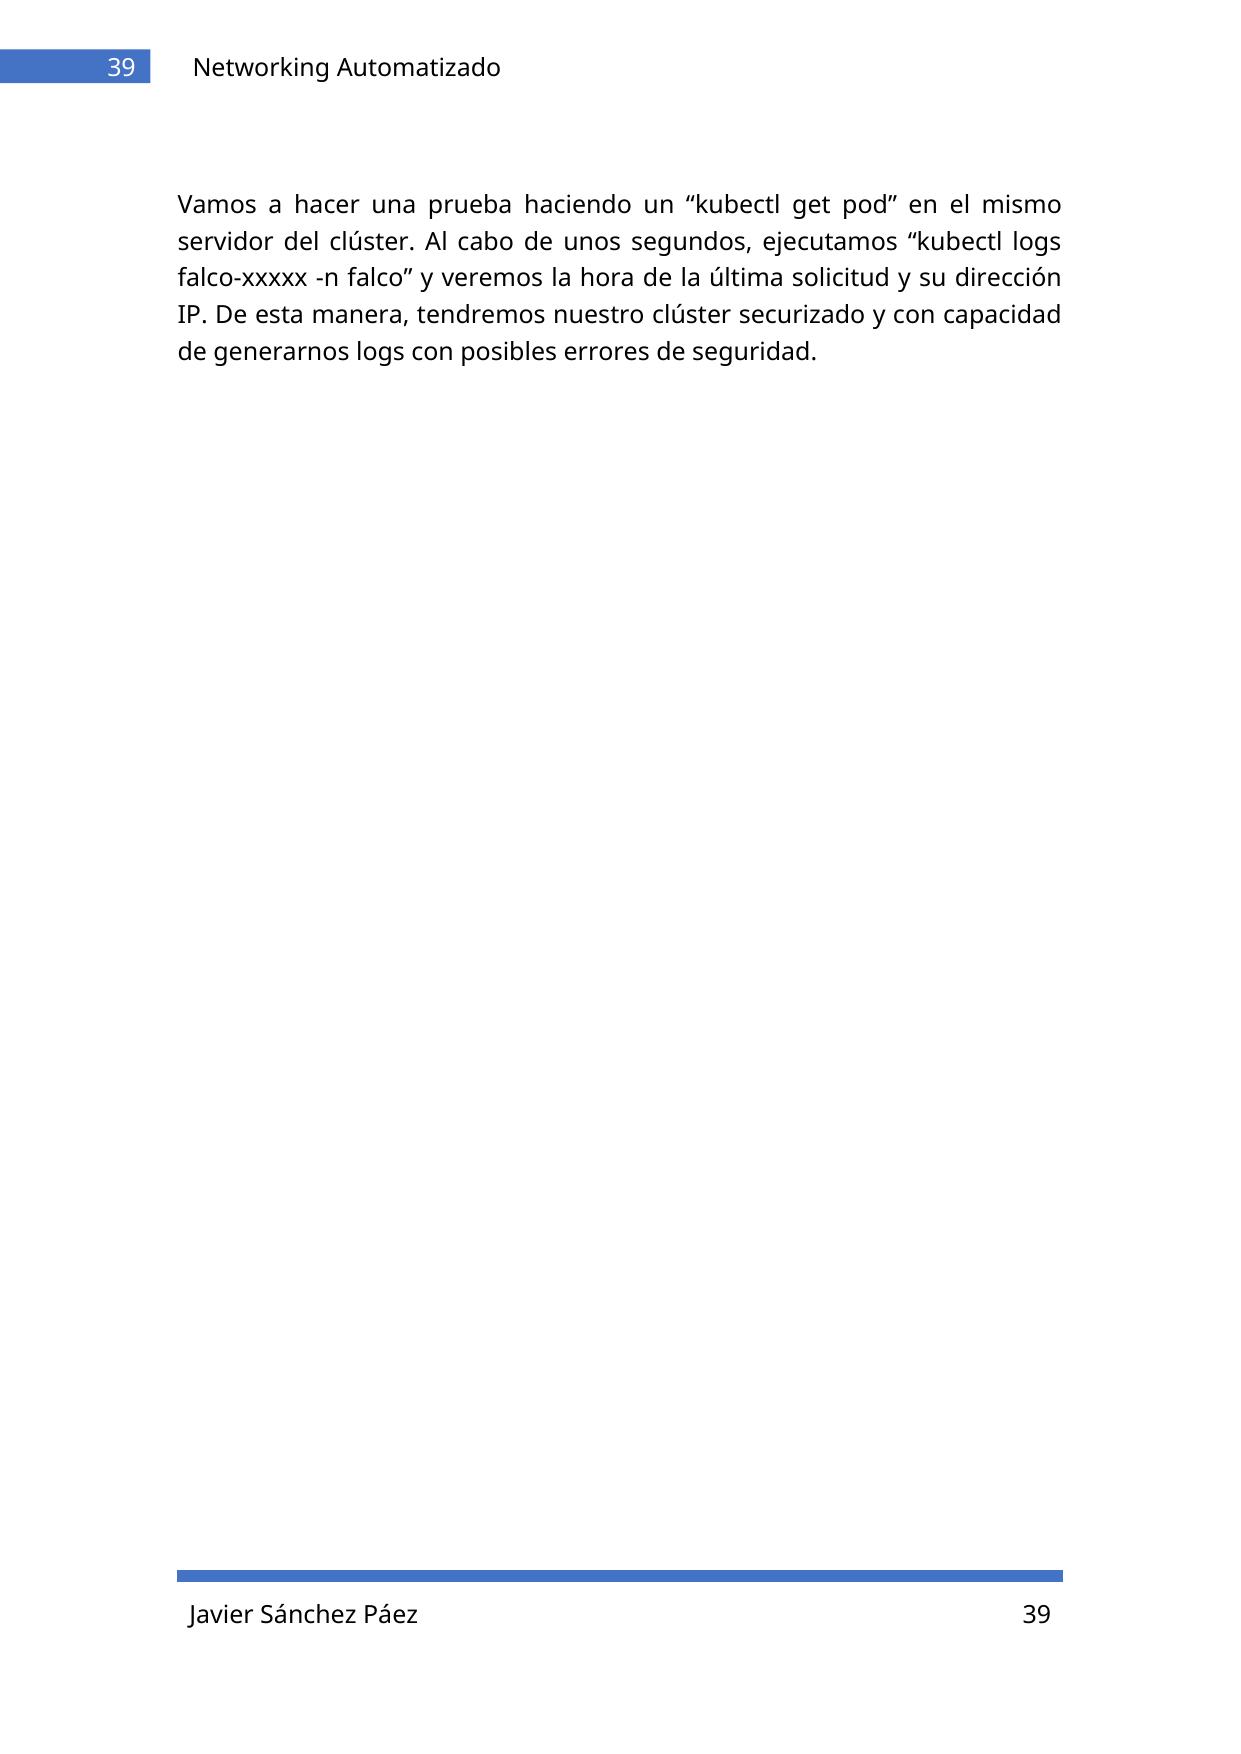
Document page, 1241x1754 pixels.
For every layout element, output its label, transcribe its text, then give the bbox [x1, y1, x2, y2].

text Vamos a hacer una prueba haciendo un “kubectl get pod” en el mismo servidor del clúster. Al cabo de unos segundos, ejecutamos “kubectl logs falco-xxxxx -n falco” y veremos la hora de la última solicitud y su dirección IP. De esta manera, tendremos nuestro clúster securizado y con capacidad de generarnos logs con posibles errores de seguridad. [177, 186, 1063, 367]
